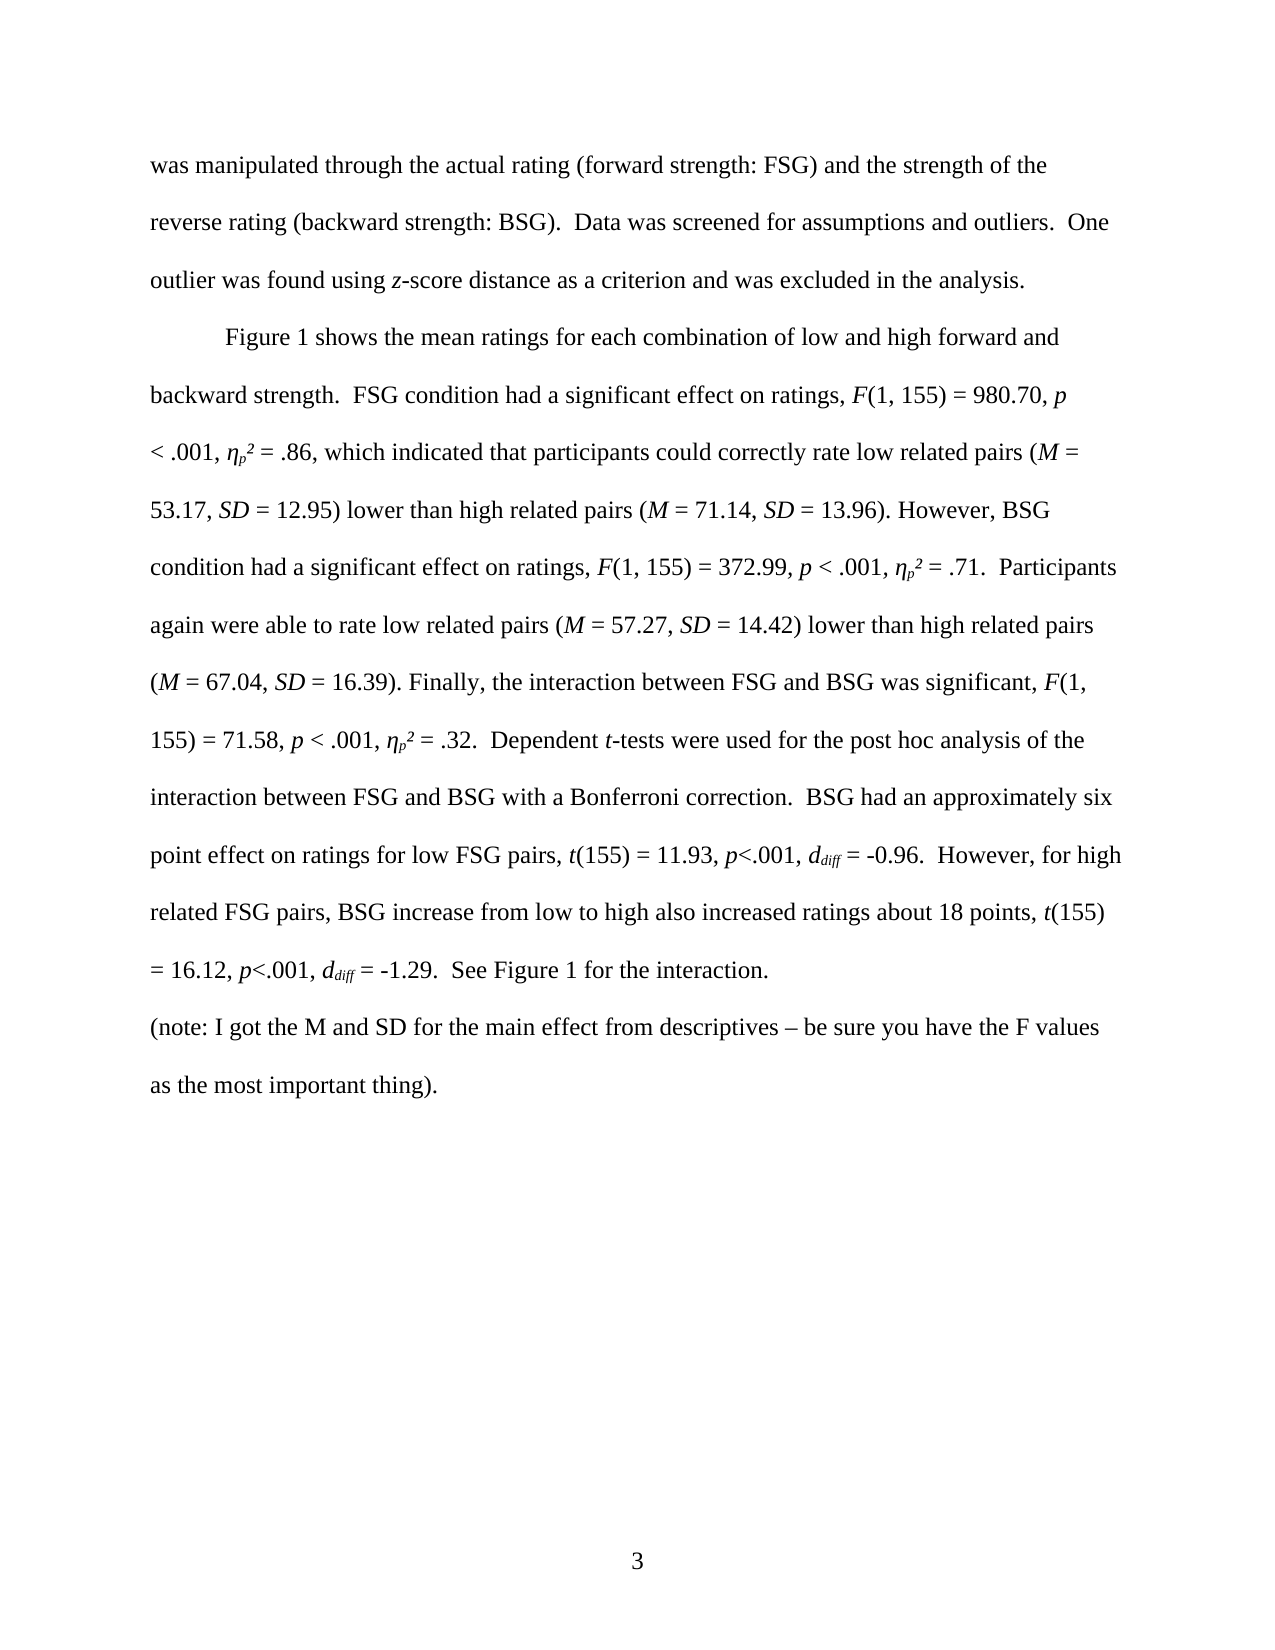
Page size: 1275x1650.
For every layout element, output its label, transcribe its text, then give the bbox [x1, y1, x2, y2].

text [150, 150, 1125, 294]
text (note: I got the M and SD for the main effect from descriptives – be sure you have the F values as the most important thing). [150, 1012, 1125, 1099]
text Figure 1 shows the mean ratings for each combination of low and high forward and backward strength. FSG condition had a significant effect on ratings, F(1, 155) = 980.70, p < .001, ηp² = .86, which indicated that participants could correctly rate low related pairs (M = 53.17, SD = 12.95) lower than high related pairs (M = 71.14, SD = 13.96). However, BSG condition had a significant effect on ratings, F(1, 155) = 372.99, p < .001, ηp² = .71. Participants again were able to rate low related pairs (M = 57.27, SD = 14.42) lower than high related pairs (M = 67.04, SD = 16.39). Finally, the interaction between FSG and BSG was significant, F(1, 155) = 71.58, p < .001, ηp² = .32. Dependent t-tests were used for the post hoc analysis of the interaction between FSG and BSG with a Bonferroni correction. BSG had an approximately six point effect on ratings for low FSG pairs, t(155) = 11.93, p<.001, ddiff = -0.96. However, for high related FSG pairs, BSG increase from low to high also increased ratings about 18 points, t(155) = 16.12, p<.001, ddiff = -1.29. See Figure 1 for the interaction. [150, 322, 1125, 984]
